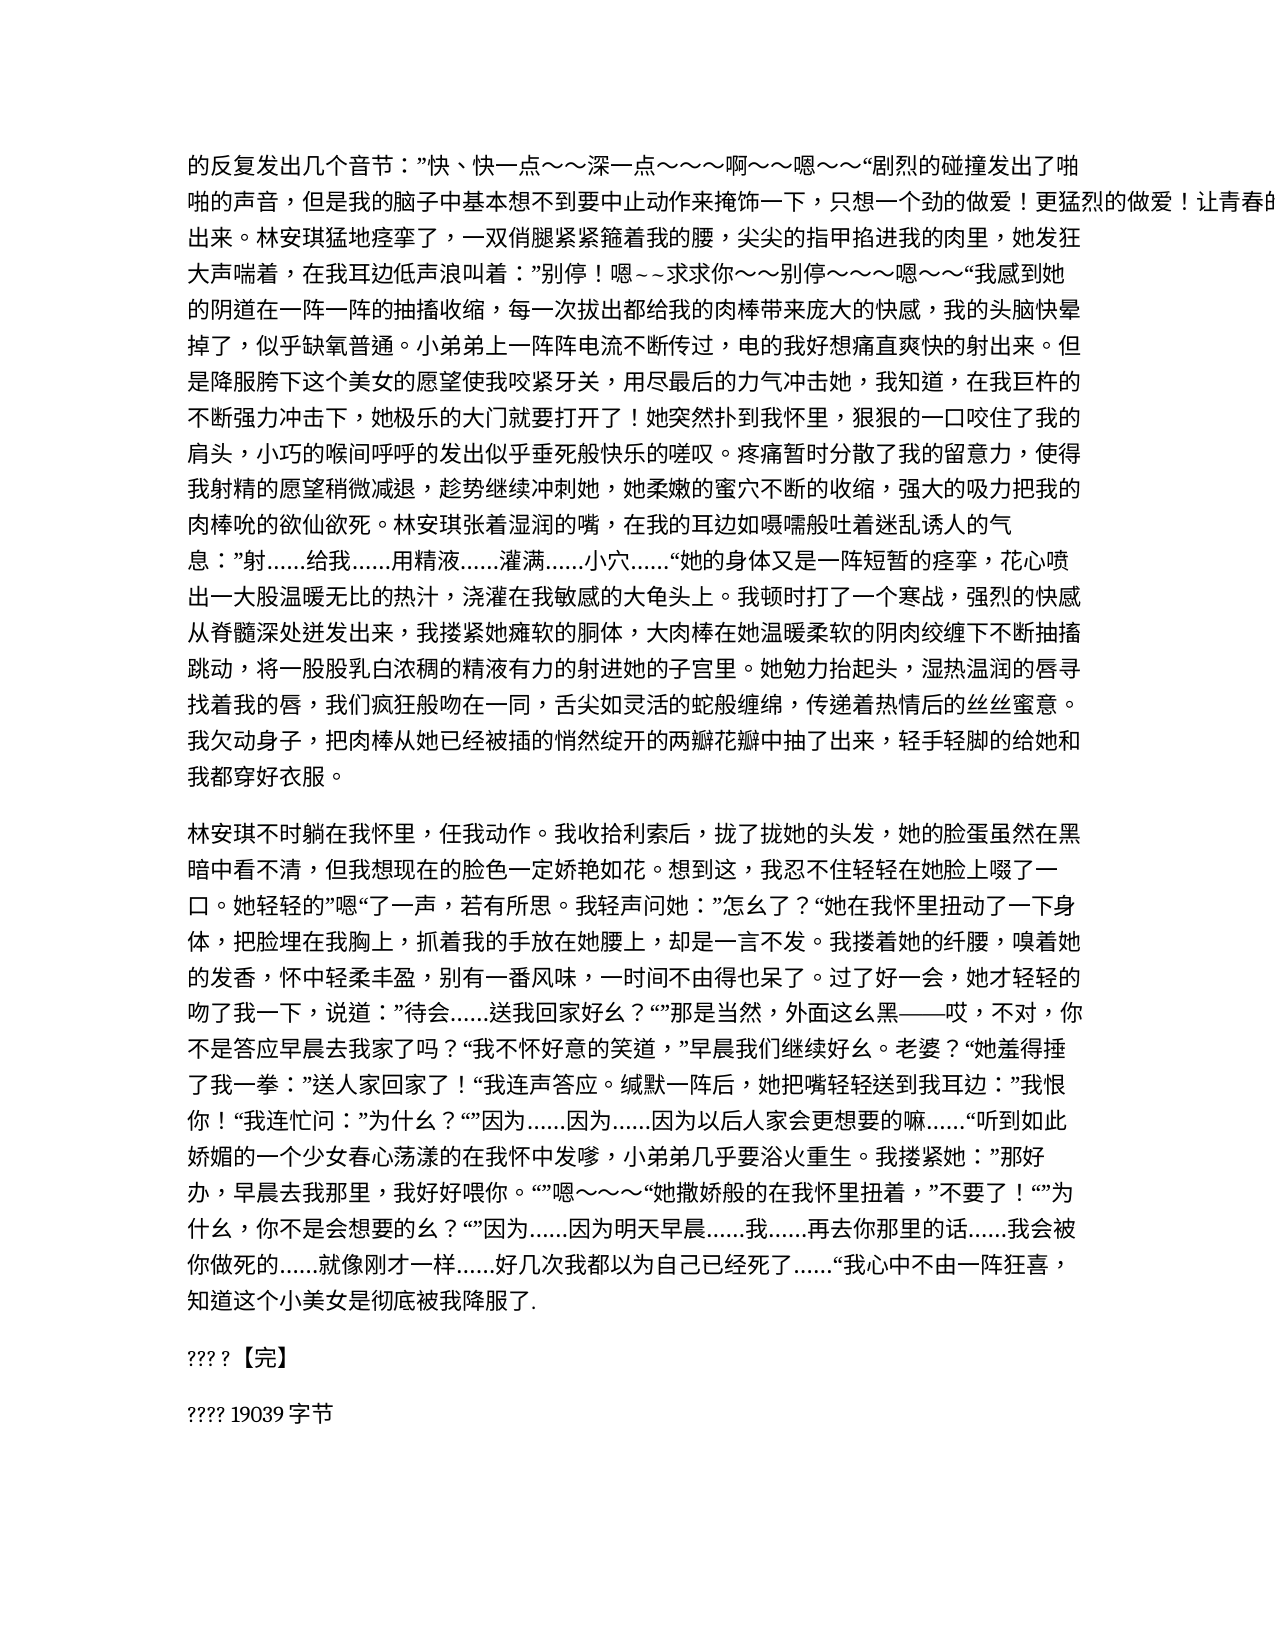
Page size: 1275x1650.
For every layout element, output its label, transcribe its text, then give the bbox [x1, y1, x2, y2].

text ??? ?【完】 [187, 1342, 1087, 1373]
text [187, 150, 1087, 792]
text 林安琪不时躺在我怀里，任我动作。我收拾利索后，拢了拢她的头发，她的脸蛋虽然在黑暗中看不清，但我想现在的脸色一定娇艳如花。想到这，我忍不住轻轻在她脸上啜了一口。她轻轻的”嗯“了一声，若有所思。我轻声问她：”怎幺了？“她在我怀里扭动了一下身体，把脸埋在我胸上，抓着我的手放在她腰上，却是一言不发。我搂着她的纤腰，嗅着她的发香，怀中轻柔丰盈，别有一番风味，一时间不由得也呆了。过了好一会，她才轻轻的吻了我一下，说道：”待会……送我回家好幺？“”那是当然，外面这幺黑——哎，不对，你不是答应早晨去我家了吗？“我不怀好意的笑道，”早晨我们继续好幺。老婆？“她羞得捶了我一拳：”送人家回家了！“我连声答应。缄默一阵后，她把嘴轻轻送到我耳边：”我恨你！“我连忙问：”为什幺？“”因为……因为……因为以后人家会更想要的嘛……“听到如此娇媚的一个少女春心荡漾的在我怀中发嗲，小弟弟几乎要浴火重生。我搂紧她：”那好办，早晨去我那里，我好好喂你。“”嗯～～～“她撒娇般的在我怀里扭着，”不要了！“”为什幺，你不是会想要的幺？“”因为……因为明天早晨……我……再去你那里的话……我会被你做死的……就像刚才一样……好几次我都以为自己已经死了……“我心中不由一阵狂喜，知道这个小美女是彻底被我降服了. [187, 818, 1087, 1316]
text ???? 19039字节 [187, 1398, 1087, 1430]
